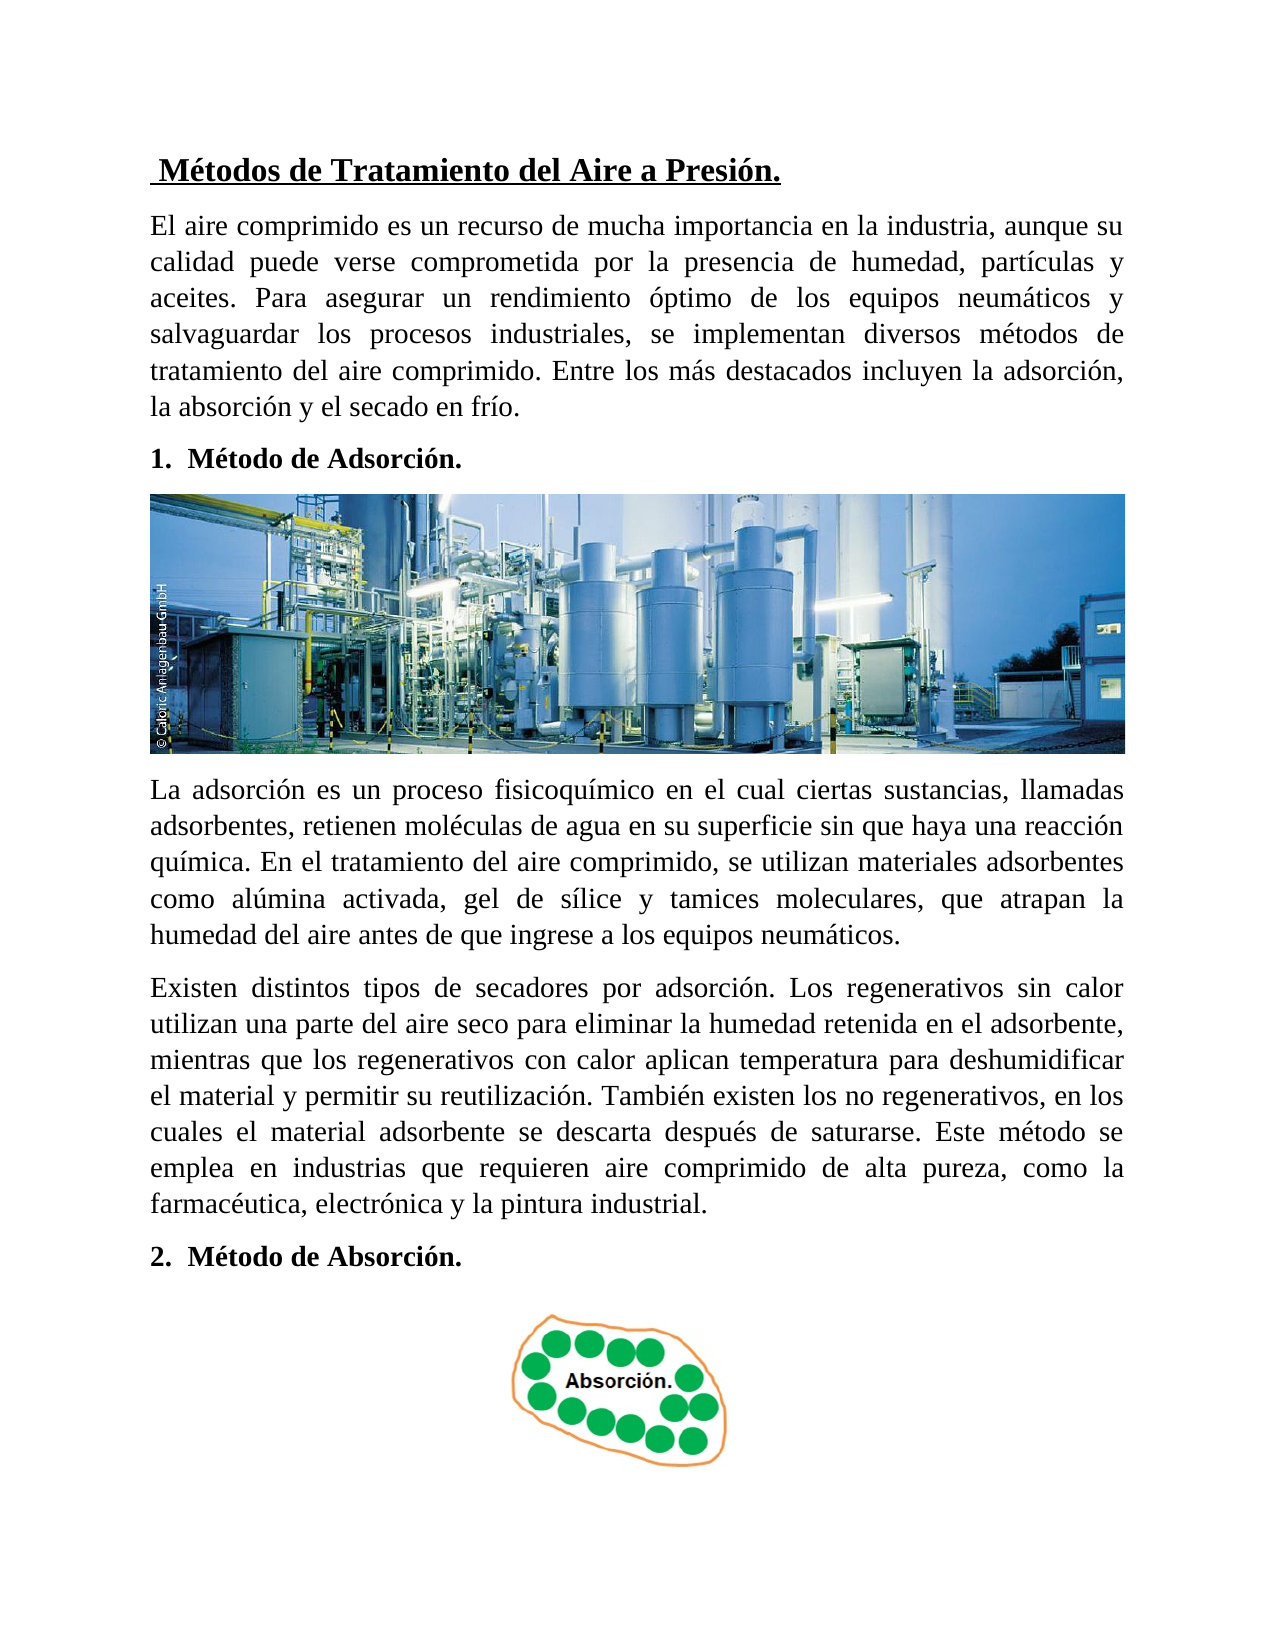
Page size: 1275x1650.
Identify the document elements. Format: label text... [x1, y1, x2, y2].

picture [150, 494, 1125, 754]
picture [496, 1297, 757, 1487]
text La adsorción es un proceso fisicoquímico en el cual ciertas sustancias, llamadas adsorbentes, retienen moléculas de agua en su superficie sin que haya una reacción química. En el tratamiento del aire comprimido, se utilizan materiales adsorbentes como alúmina activada, gel de sílice y tamices moleculares, que atrapan la humedad del aire antes de que ingrese a los equipos neumáticos. [150, 772, 1125, 950]
text Métodos de Tratamiento del Aire a Presión. [150, 150, 1125, 188]
text El aire comprimido es un recurso de mucha importancia en la industria, aunque su calidad puede verse comprometida por la presencia de humedad, partículas y aceites. Para asegurar un rendimiento óptimo de los equipos neumáticos y salvaguardar los procesos industriales, se implementan diversos métodos de tratamiento del aire comprimido. Entre los más destacados incluyen la adsorción, la absorción y el secado en frío. [150, 208, 1125, 422]
list Método de Absorción. [150, 1239, 1125, 1273]
list Método de Adsorción. [150, 442, 1125, 475]
text Existen distintos tipos de secadores por adsorción. Los regenerativos sin calor utilizan una parte del aire seco para eliminar la humedad retenida en el adsorbente, mientras que los regenerativos con calor aplican temperatura para deshumidificar el material y permitir su reutilización. También existen los no regenerativos, en los cuales el material adsorbente se descarta después de saturarse. Este método se emplea en industrias que requieren aire comprimido de alta pureza, como la farmacéutica, electrónica y la pintura industrial. [150, 970, 1125, 1220]
